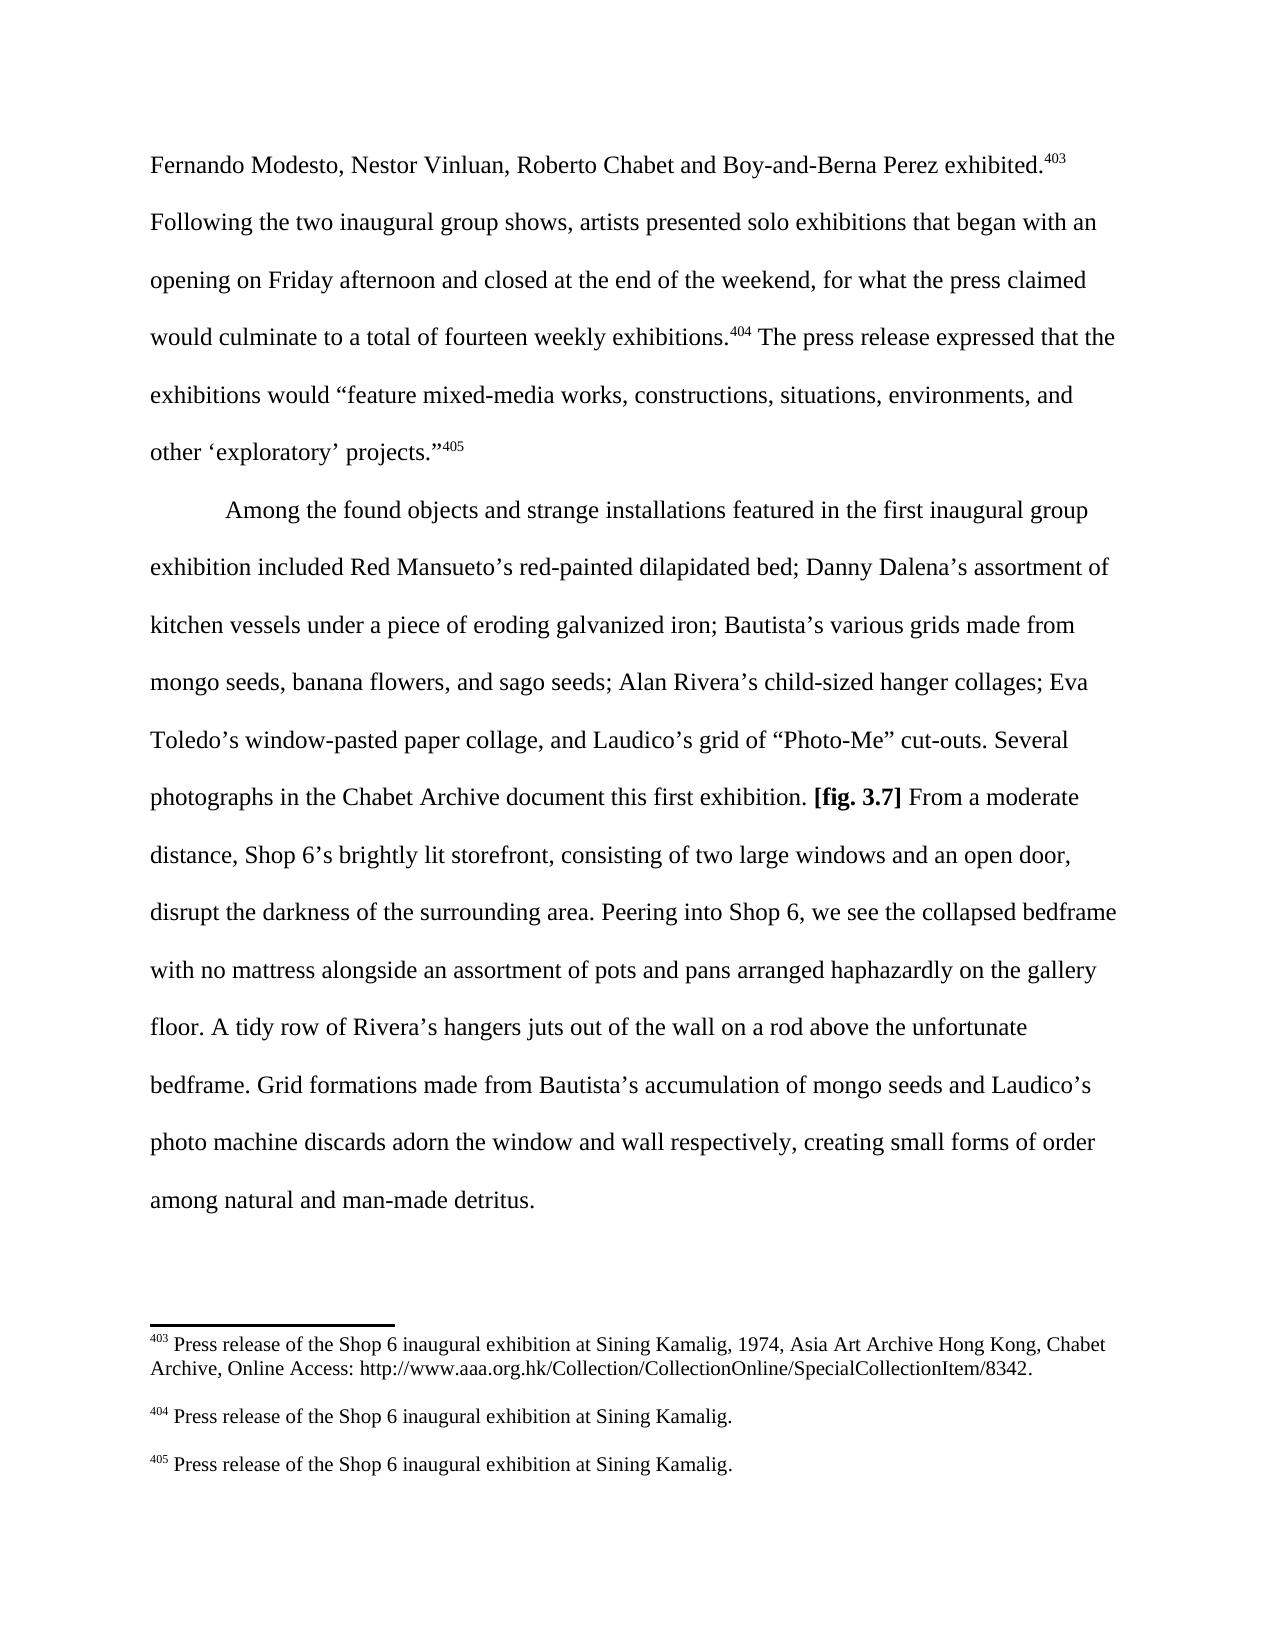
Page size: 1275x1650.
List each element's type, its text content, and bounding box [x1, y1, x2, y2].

text Despite its affiliation to Sining Kamalig, Shop 6 was treated as an independent, experimental space for artists to mount brief exhibitions. Manila Times billed Shop 6 as “Sining Kamalig Extension: Shop 6” under their list of ongoing exhibitions and qualified the art shown at the space as “experimental works.” Shop 6 opened with two inaugural group shows; the first opened on May 31, 1974 with a group exhibition by Yolanda Johnson, Eva Toledo, Alan Rivera, Red Mansueto, and Danny Dalena. The following weekend, Rodolfo Gan, Nap Jamir, Fernando Modesto, Nestor Vinluan, Roberto Chabet and Boy-and-Berna Perez exhibited. Following the two inaugural group shows, artists presented solo exhibitions that began with an opening on Friday afternoon and closed at the end of the weekend, for what the press claimed would culminate to a total of fourteen weekly exhibitions. The press release expressed that the exhibitions would “feature mixed-media works, constructions, situations, environments, and other ‘exploratory’ projects.” [150, 150, 1125, 466]
text Among the found objects and strange installations featured in the first inaugural group exhibition included Red Mansueto’s red-painted dilapidated bed; Danny Dalena’s assortment of kitchen vessels under a piece of eroding galvanized iron; Bautista’s various grids made from mongo seeds, banana flowers, and sago seeds; Alan Rivera’s child-sized hanger collages; Eva Toledo’s window-pasted paper collage, and Laudico’s grid of “Photo-Me” cut-outs. Several photographs in the Chabet Archive document this first exhibition. [fig. 3.7] From a moderate distance, Shop 6’s brightly lit storefront, consisting of two large windows and an open door, disrupt the darkness of the surrounding area. Peering into Shop 6, we see the collapsed bedframe with no mattress alongside an assortment of pots and pans arranged haphazardly on the gallery floor. A tidy row of Rivera’s hangers juts out of the wall on a rod above the unfortunate bedframe. Grid formations made from Bautista’s accumulation of mongo seeds and Laudico’s photo machine discards adorn the window and wall respectively, creating small forms of order among natural and man-made detritus. [150, 495, 1125, 1214]
